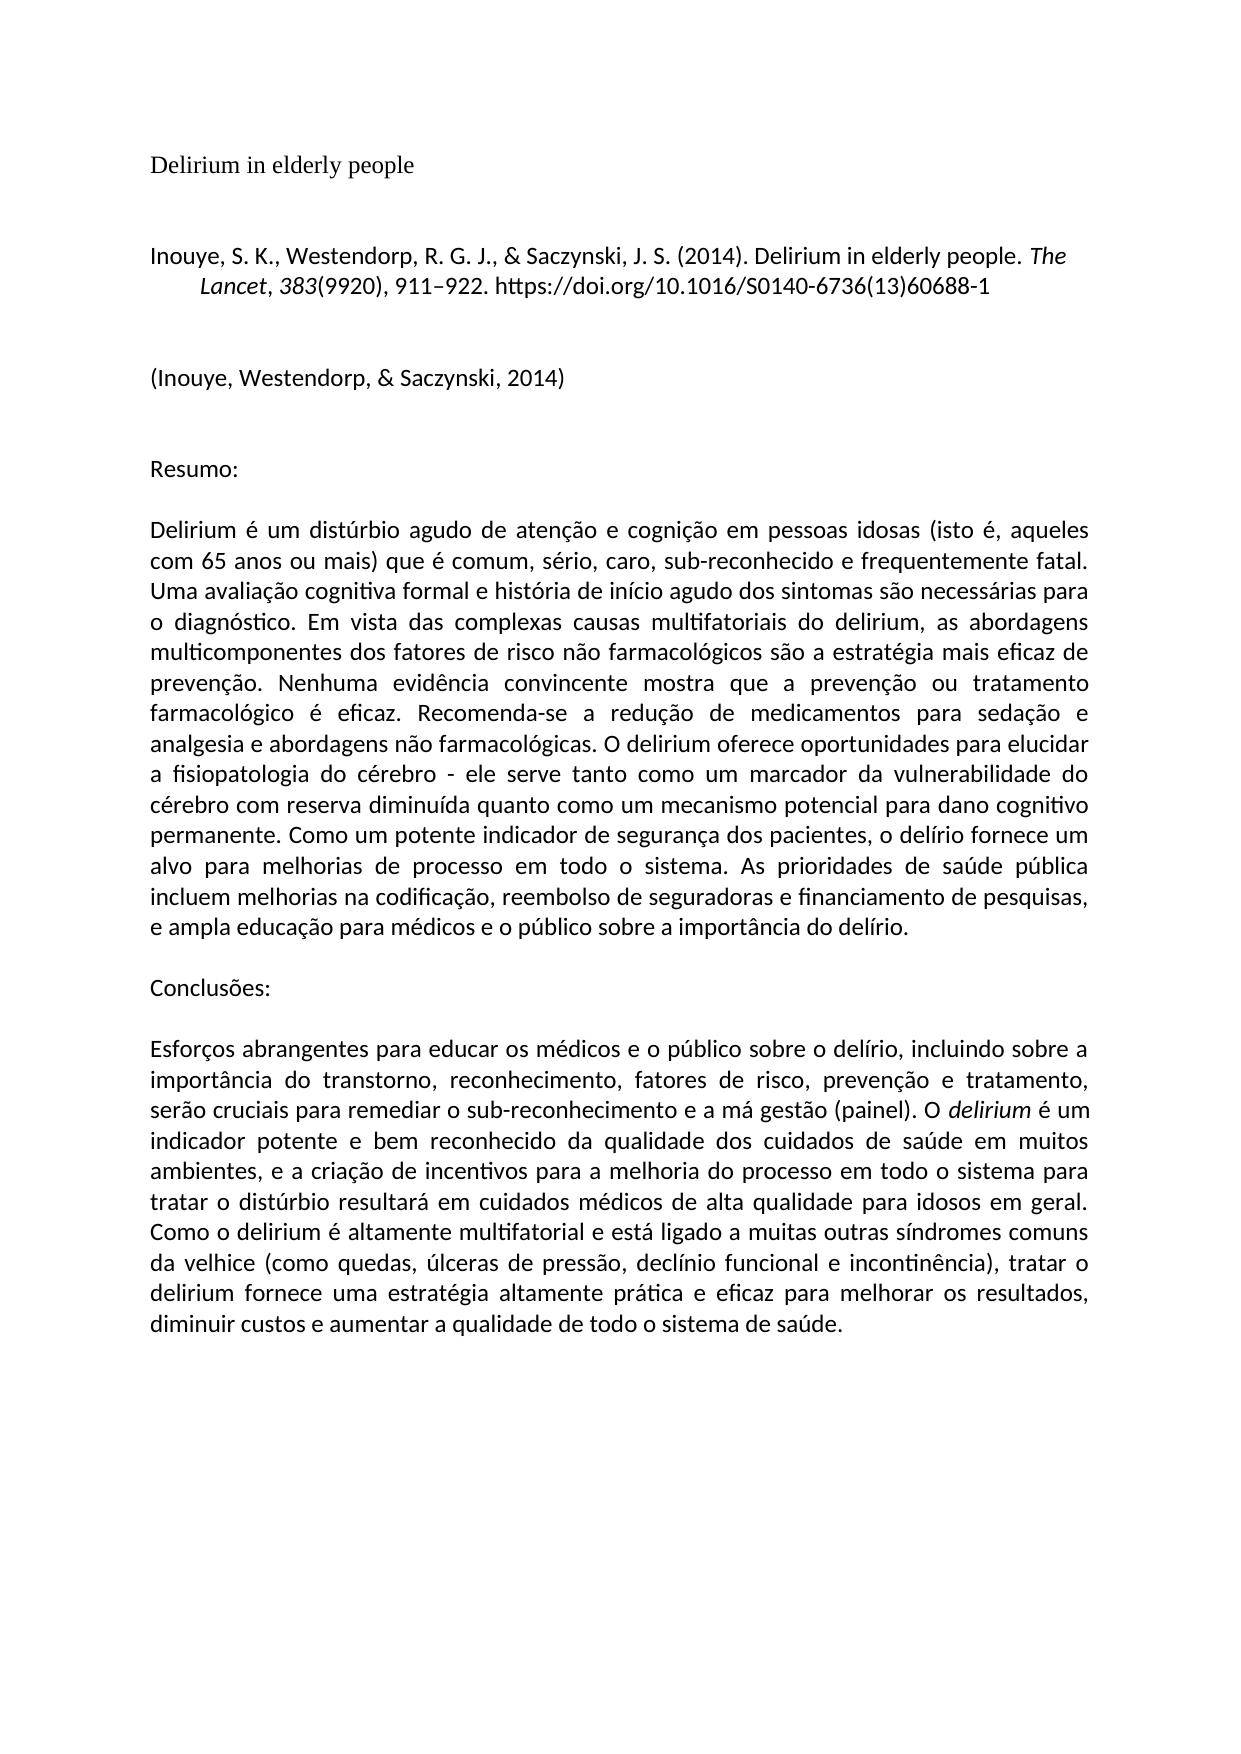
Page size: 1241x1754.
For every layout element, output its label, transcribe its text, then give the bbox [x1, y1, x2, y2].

text (Inouye, Westendorp, & Saczynski, 2014) [150, 362, 1090, 392]
text Delirium in elderly people [150, 150, 1090, 179]
text Delirium é um distúrbio agudo de atenção e cognição em pessoas idosas (isto é, aqueles com 65 anos ou mais) que é comum, sério, caro, sub-reconhecido e frequentemente fatal. Uma avaliação cognitiva formal e história de início agudo dos sintomas são necessárias para o diagnóstico. Em vista das complexas causas multifatoriais do delirium, as abordagens multicomponentes dos fatores de risco não farmacológicos são a estratégia mais eficaz de prevenção. Nenhuma evidência convincente mostra que a prevenção ou tratamento farmacológico é eficaz. Recomenda-se a redução de medicamentos para sedação e analgesia e abordagens não farmacológicas. O delirium oferece oportunidades para elucidar a fisiopatologia do cérebro - ele serve tanto como um marcador da vulnerabilidade do cérebro com reserva diminuída quanto como um mecanismo potencial para dano cognitivo permanente. Como um potente indicador de segurança dos pacientes, o delírio fornece um alvo para melhorias de processo em todo o sistema. As prioridades de saúde pública incluem melhorias na codificação, reembolso de seguradoras e financiamento de pesquisas, e ampla educação para médicos e o público sobre a importância do delírio. [150, 514, 1090, 942]
text Esforços abrangentes para educar os médicos e o público sobre o delírio, incluindo sobre a importância do transtorno, reconhecimento, fatores de risco, prevenção e tratamento, serão cruciais para remediar o sub-reconhecimento e a má gestão (painel). O delirium é um indicador potente e bem reconhecido da qualidade dos cuidados de saúde em muitos ambientes, e a criação de incentivos para a melhoria do processo em todo o sistema para tratar o distúrbio resultará em cuidados médicos de alta qualidade para idosos em geral. Como o delirium é altamente multifatorial e está ligado a muitas outras síndromes comuns da velhice (como quedas, úlceras de pressão, declínio funcional e incontinência), tratar o delirium fornece uma estratégia altamente prática e eficaz para melhorar os resultados, diminuir custos e aumentar a qualidade de todo o sistema de saúde. [150, 1033, 1090, 1338]
text Conclusões: [150, 972, 1090, 1003]
text Resumo: [150, 453, 1090, 484]
text Inouye, S. K., Westendorp, R. G. J., & Saczynski, J. S. (2014). Delirium in elderly people. The Lancet, 383(9920), 911–922. https://doi.org/10.1016/S0140-6736(13)60688-1 [150, 240, 1090, 301]
